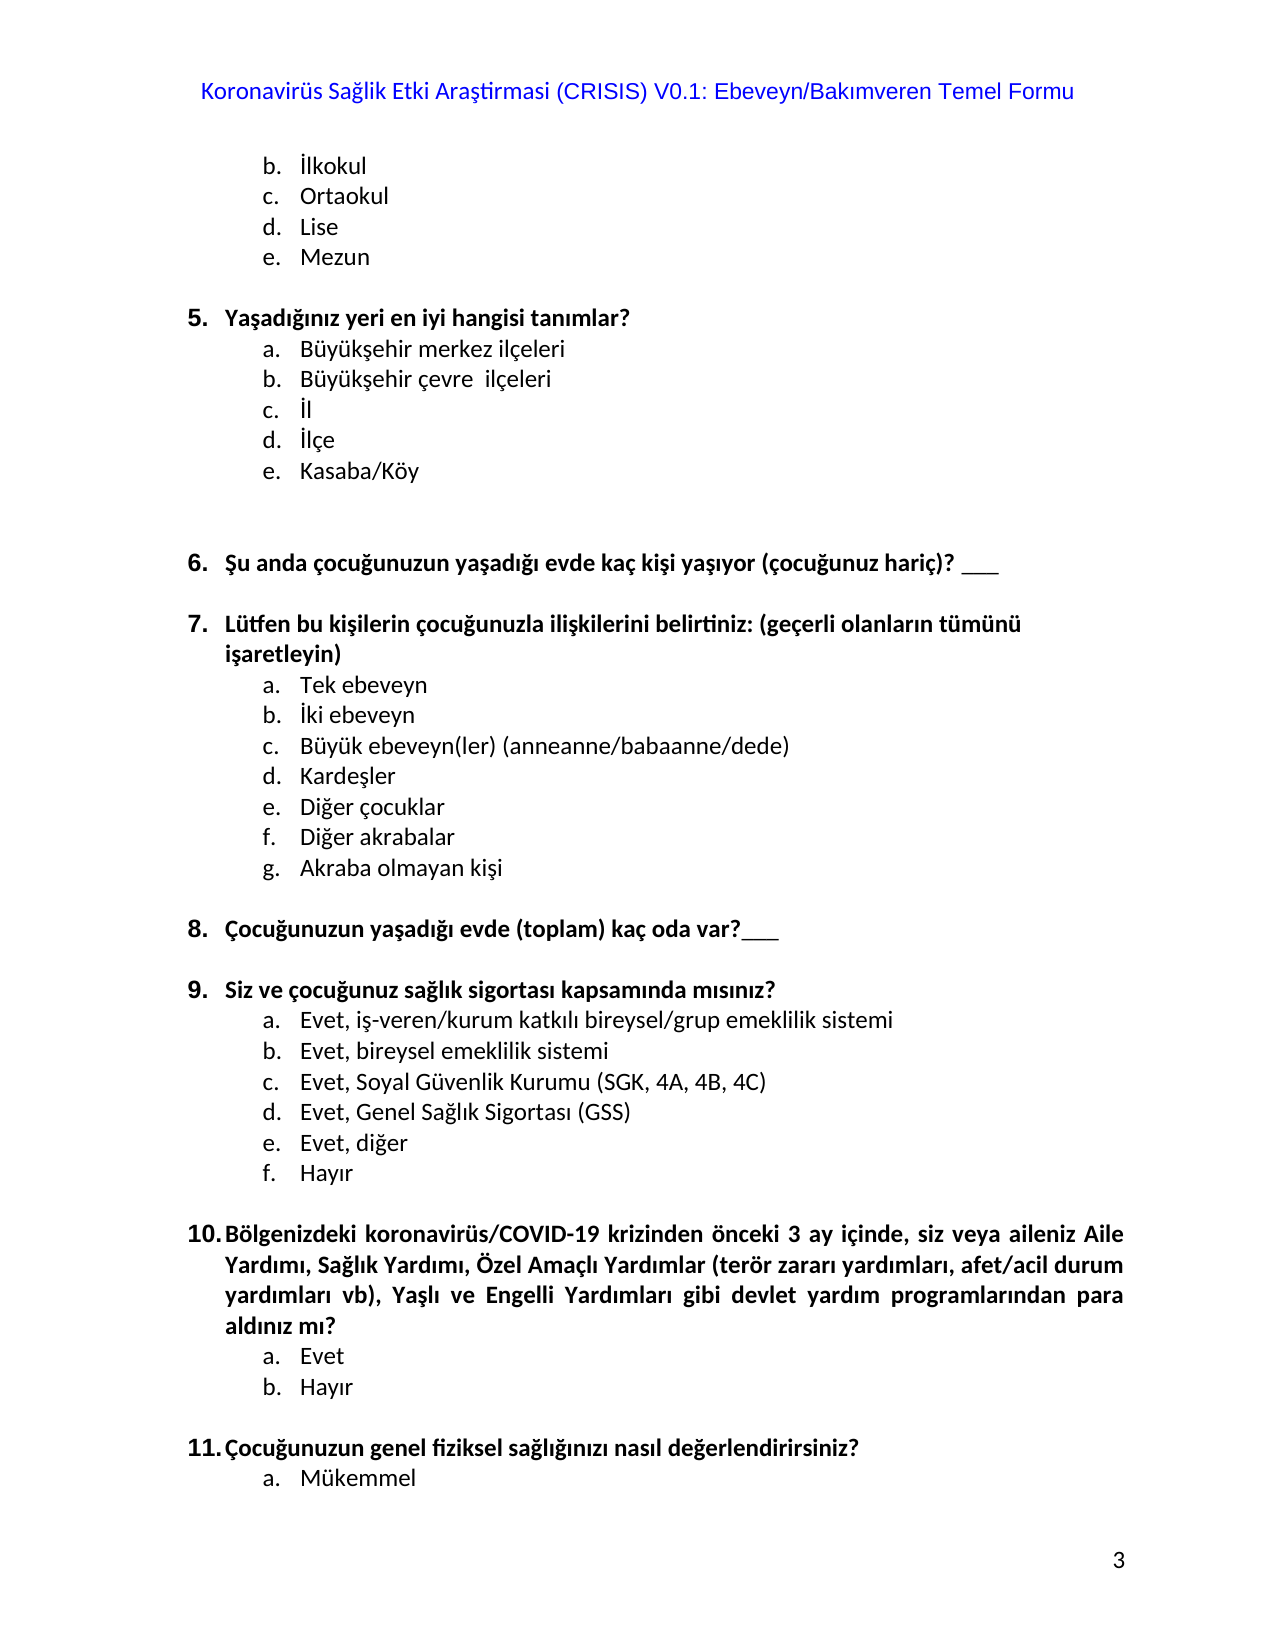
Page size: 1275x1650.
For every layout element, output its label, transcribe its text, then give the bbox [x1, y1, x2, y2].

list Büyük ebeveyn(ler) (anneanne/babaanne/dede) [262, 730, 1125, 760]
list İlçe [262, 425, 1125, 455]
list Diğer çocuklar [262, 791, 1125, 821]
list Siz ve çocuğunuz sağlık sigortası kapsamında mısınız? [187, 974, 1125, 1004]
list Kardeşler [262, 760, 1125, 791]
list Büyükşehir merkez ilçeleri [262, 333, 1125, 364]
list Yaşadığınız yeri en iyi hangisi tanımlar? [187, 303, 1125, 333]
list Akraba olmayan kişi [262, 852, 1125, 882]
list İlkokul [262, 150, 1125, 181]
list Bölgenizdeki koronavirüs/COVID-19 krizinden önceki 3 ay içinde, siz veya aileniz Aile Yardımı, Sağlık Yardımı, Özel Amaçlı Yardımlar (terör zararı yardımları, afet/acil durum yardımları vb), Yaşlı ve Engelli Yardımları gibi devlet yardım programlarından para aldınız mı? [187, 1218, 1125, 1340]
list Büyükşehir çevre ilçeleri [262, 364, 1125, 394]
list Evet [262, 1340, 1125, 1371]
list Diğer akrabalar [262, 821, 1125, 852]
list Evet, Genel Sağlık Sigortası (GSS) [262, 1096, 1125, 1127]
list Çocuğunuzun genel fiziksel sağlığınızı nasıl değerlendirirsiniz? [187, 1432, 1125, 1462]
list Kasaba/Köy [262, 455, 1125, 486]
list Çocuğunuzun yaşadığı evde (toplam) kaç oda var?___ [187, 913, 1125, 943]
list Evet, bireysel emeklilik sistemi [262, 1035, 1125, 1066]
list Şu anda çocuğunuzun yaşadığı evde kaç kişi yaşıyor (çocuğunuz hariç)? ___ [187, 547, 1125, 577]
list Hayır [262, 1371, 1125, 1401]
list Evet, iş-veren/kurum katkılı bireysel/grup emeklilik sistemi [262, 1004, 1125, 1035]
list Lise [262, 211, 1125, 242]
list Mükemmel [262, 1462, 1125, 1493]
list Evet, Soyal Güvenlik Kurumu (SGK, 4A, 4B, 4C) [262, 1066, 1125, 1096]
list Hayır [262, 1157, 1125, 1188]
list Ortaokul [262, 181, 1125, 211]
list Tek ebeveyn [262, 669, 1125, 699]
list Lütfen bu kişilerin çocuğunuzla ilişkilerini belirtiniz: (geçerli olanların tümünü işaretleyin) [187, 608, 1125, 669]
list İl [262, 394, 1125, 425]
list Evet, diğer [262, 1127, 1125, 1157]
list İki ebeveyn [262, 699, 1125, 730]
list Mezun [262, 242, 1125, 272]
